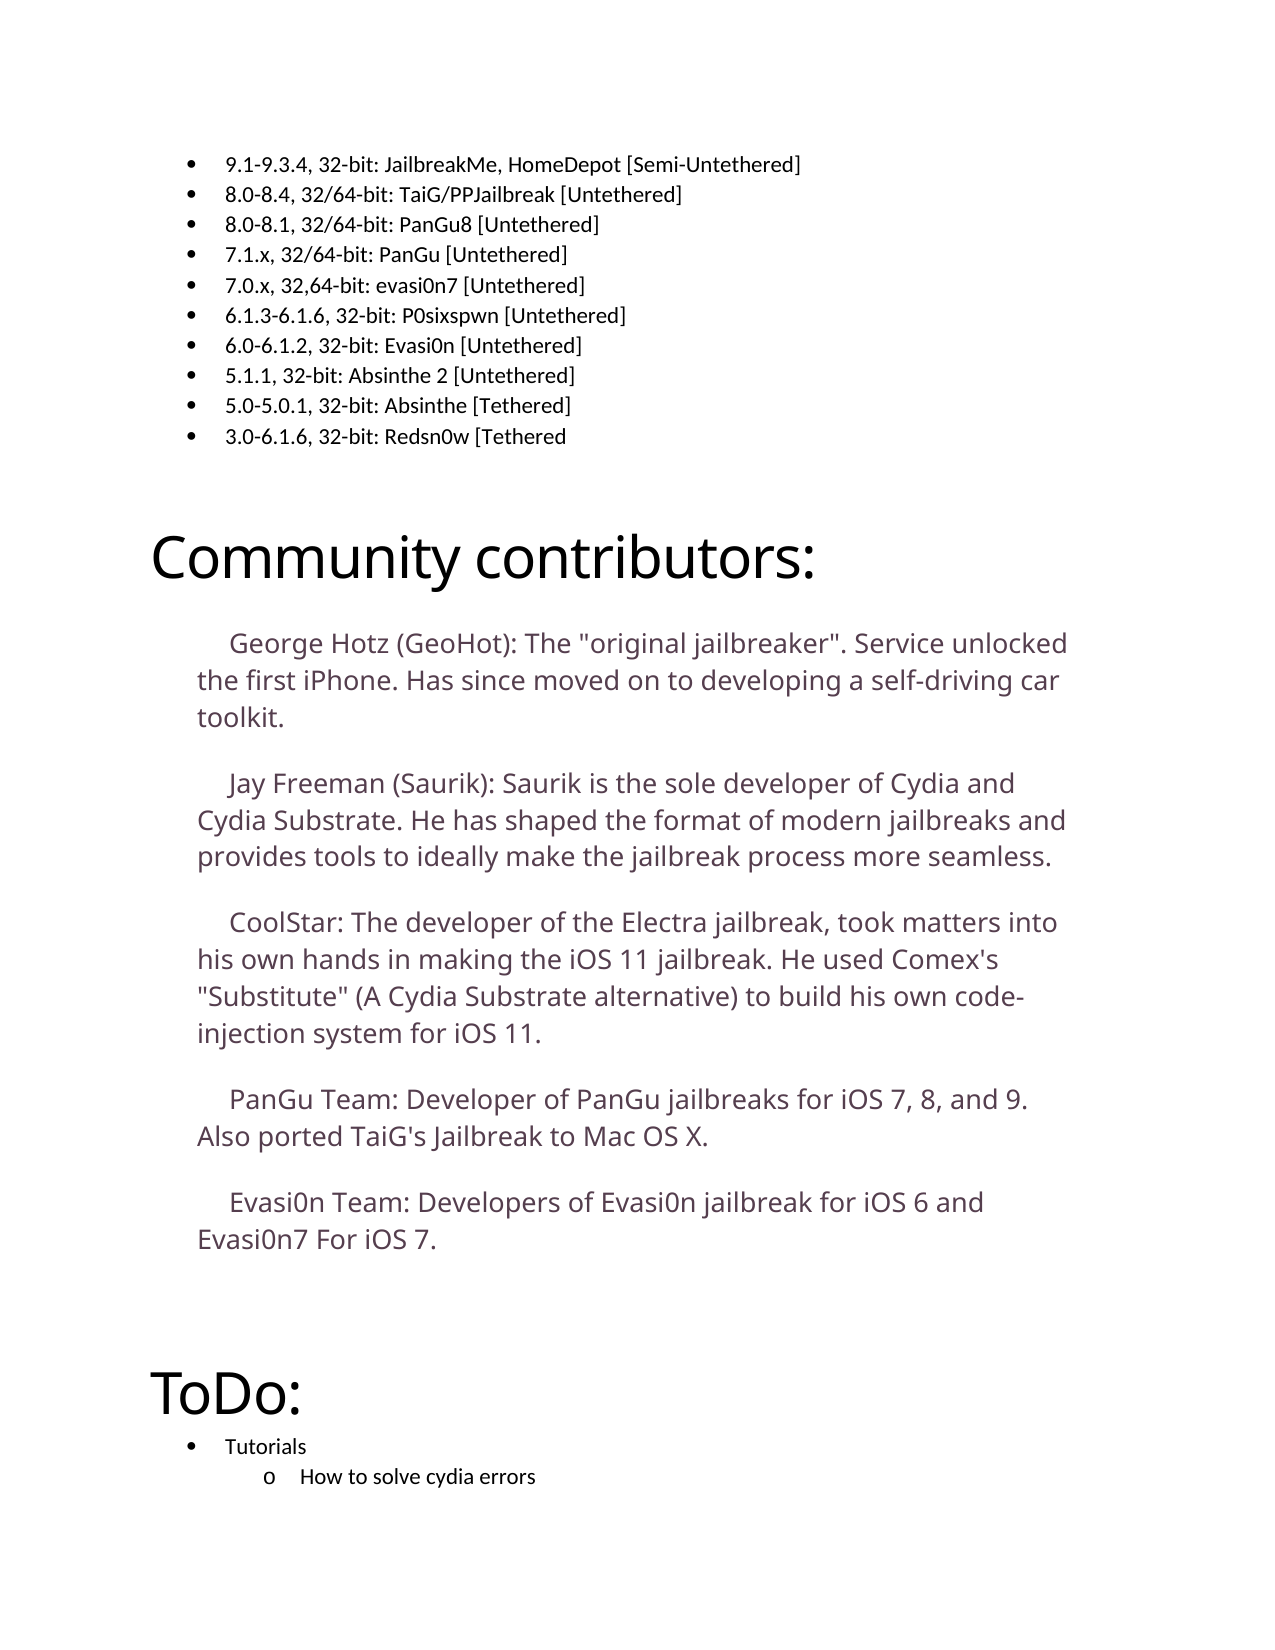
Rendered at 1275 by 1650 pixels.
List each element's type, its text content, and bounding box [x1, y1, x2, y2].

list 7.1.x, 32/64-bit: PanGu [Untethered] [187, 241, 1125, 269]
text  PanGu Team: Developer of PanGu jailbreaks for iOS 7, 8, and 9. Also ported TaiG's Jailbreak to Mac OS X. [197, 1081, 1078, 1154]
list 7.0.x, 32,64-bit: evasi0n7 [Untethered] [187, 271, 1125, 299]
list Tutorials [187, 1432, 1125, 1460]
list 3.0-6.1.6, 32-bit: Redsn0w [Tethered [187, 422, 1125, 450]
title ToDo: [150, 1352, 1125, 1432]
list 9.1-9.3.4, 32-bit: JailbreakMe, HomeDepot [Semi-Untethered] [187, 150, 1125, 178]
title Community contributors: [150, 516, 1125, 595]
text  Jay Freeman (Saurik): Saurik is the sole developer of Cydia and Cydia Substrate. He has shaped the format of modern jailbreaks and provides tools to ideally make the jailbreak process more seamless. [197, 764, 1078, 875]
list 8.0-8.4, 32/64-bit: TaiG/PPJailbreak [Untethered] [187, 180, 1125, 208]
text  George Hotz (GeoHot): The "original jailbreaker". Service unlocked the first iPhone. Has since moved on to developing a self-driving car toolkit. [197, 624, 1078, 735]
list 8.0-8.1, 32/64-bit: PanGu8 [Untethered] [187, 210, 1125, 238]
text  CoolStar: The developer of the Electra jailbreak, took matters into his own hands in making the iOS 11 jailbreak. He used Comex's "Substitute" (A Cydia Substrate alternative) to build his own code-injection system for iOS 11. [197, 904, 1078, 1051]
text  Evasi0n Team: Developers of Evasi0n jailbreak for iOS 6 and Evasi0n7 For iOS 7. [197, 1183, 1078, 1257]
list How to solve cydia errors [262, 1462, 1125, 1491]
list 5.0-5.0.1, 32-bit: Absinthe [Tethered] [187, 392, 1125, 420]
list 6.1.3-6.1.6, 32-bit: P0sixspwn [Untethered] [187, 301, 1125, 329]
list 6.0-6.1.2, 32-bit: Evasi0n [Untethered] [187, 331, 1125, 359]
list 5.1.1, 32-bit: Absinthe 2 [Untethered] [187, 361, 1125, 389]
